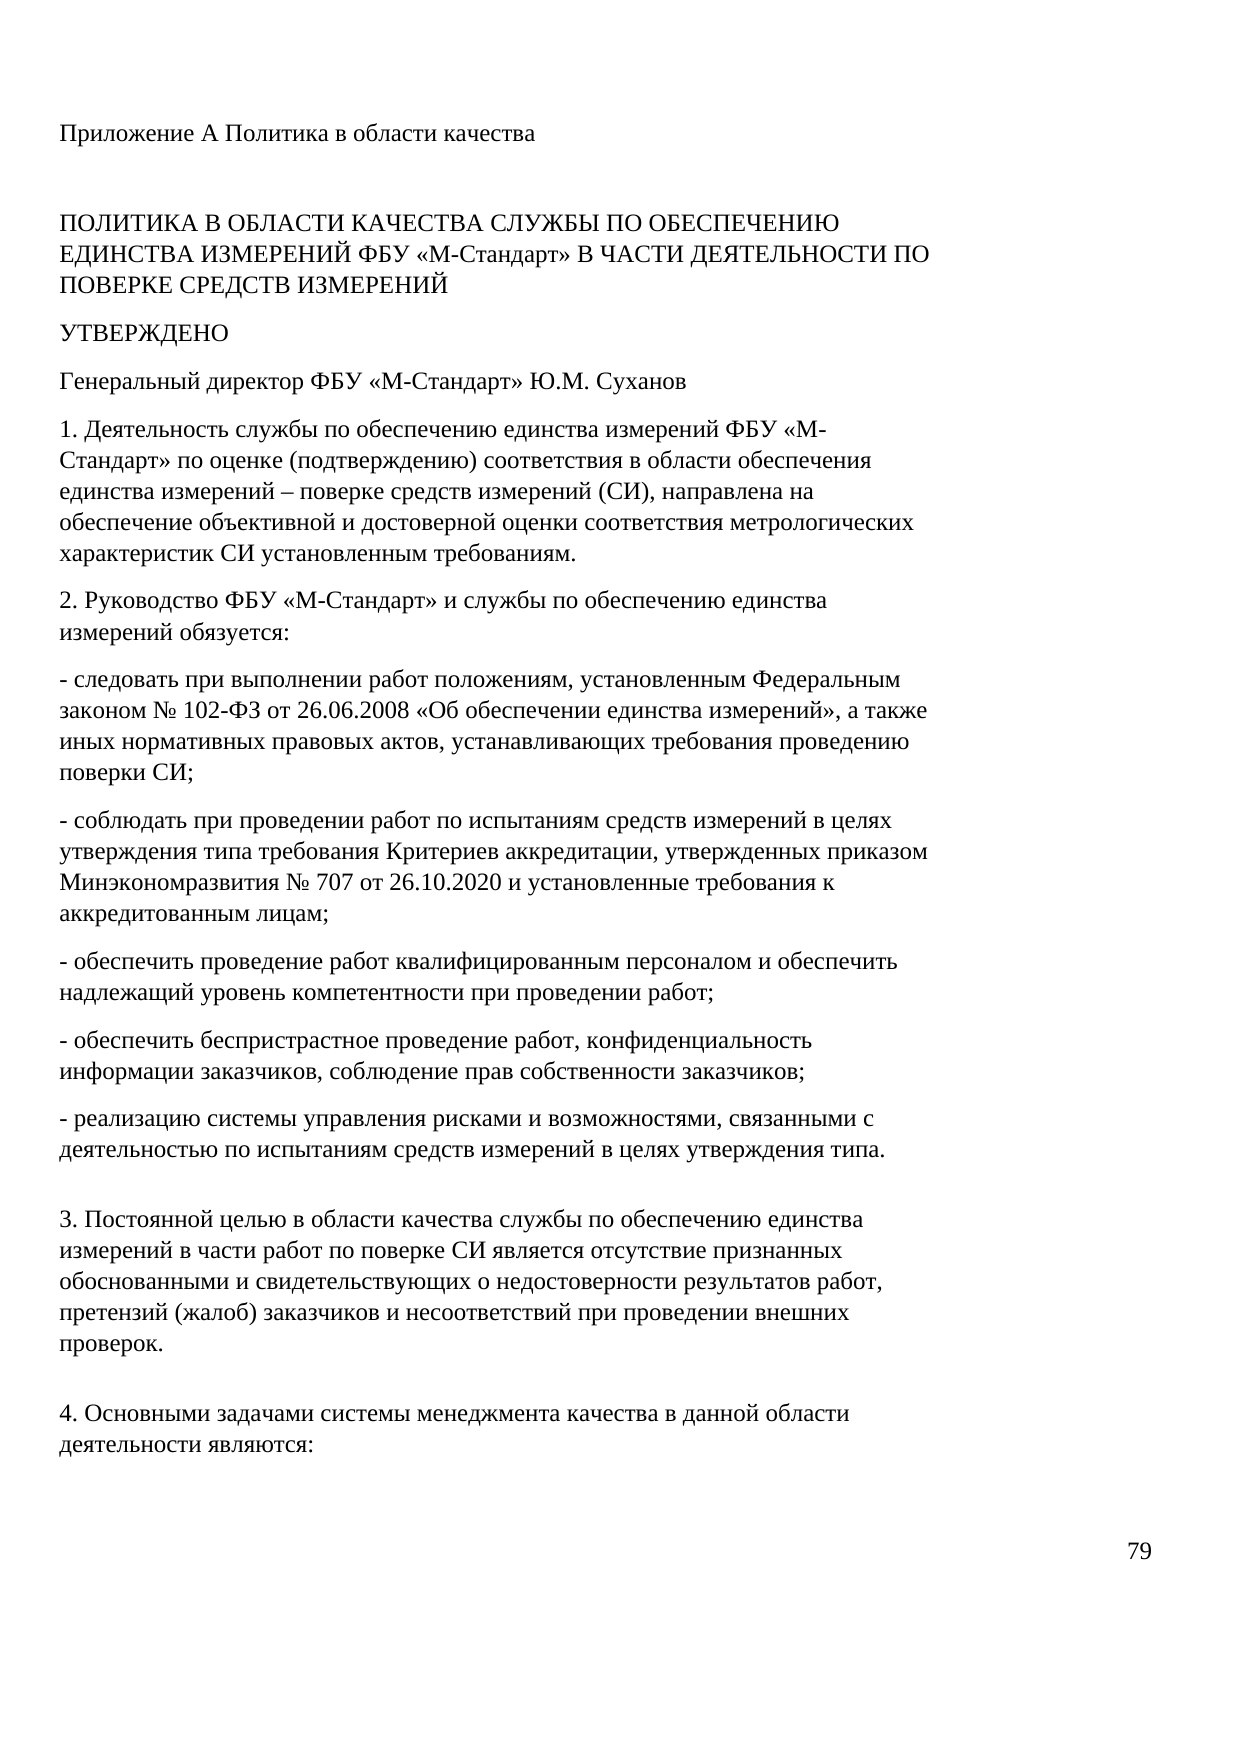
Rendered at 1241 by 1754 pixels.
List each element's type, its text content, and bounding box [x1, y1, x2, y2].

text Генеральный директор ФБУ «М-Стандарт» Ю.М. Суханов [59, 366, 930, 395]
text 1. Деятельность службы по обеспечению единства измерений ФБУ «М-Стандарт» по оценке (подтверждению) соответствия в области обеспечения единства измерений – поверке средств измерений (СИ), направлена на обеспечение объективной и достоверной оценки соответствия метрологических характеристик СИ установленным требованиям. [59, 414, 930, 567]
text - соблюдать при проведении работ по испытаниям средств измерений в целях утверждения типа требования Критериев аккредитации, утвержденных приказом Минэкономразвития № 707 от 26.10.2020 и установленные требования к аккредитованным лицам; [59, 805, 930, 927]
text - реализацию системы управления рисками и возможностями, связанными с деятельностью по испытаниям средств измерений в целях утверждения типа. [59, 1103, 930, 1163]
text - обеспечить беспристрастное проведение работ, конфиденциальность информации заказчиков, соблюдение прав собственности заказчиков; [59, 1025, 930, 1084]
text - следовать при выполнении работ положениям, установленным Федеральным законом № 102-ФЗ от 26.06.2008 «Об обеспечении единства измерений», а также иных нормативных правовых актов, устанавливающих требования проведению поверки СИ; [59, 664, 930, 786]
text УТВЕРЖДЕНО [59, 318, 930, 347]
text ПОЛИТИКА В ОБЛАСТИ КАЧЕСТВА СЛУЖБЫ ПО ОБЕСПЕЧЕНИЮ ЕДИНСТВА ИЗМЕРЕНИЙ ФБУ «М-Стандарт» В ЧАСТИ ДЕЯТЕЛЬНОСТИ ПО ПОВЕРКЕ СРЕДСТВ ИЗМЕРЕНИЙ [59, 208, 930, 299]
text 2. Руководство ФБУ «М-Стандарт» и службы по обеспечению единства измерений обязуется: [59, 586, 930, 645]
text 3. Постоянной целью в области качества службы по обеспечению единства измерений в части работ по поверке СИ является отсутствие признанных обоснованными и свидетельствующих о недостоверности результатов работ, претензий (жалоб) заказчиков и несоответствий при проведении внешних проверок. [59, 1204, 930, 1357]
text Приложение А Политика в области качества [59, 118, 930, 147]
text - обеспечить проведение работ квалифицированным персоналом и обеспечить надлежащий уровень компетентности при проведении работ; [59, 946, 930, 1006]
text 4. Основными задачами системы менеджмента качества в данной области деятельности являются: [59, 1398, 930, 1457]
